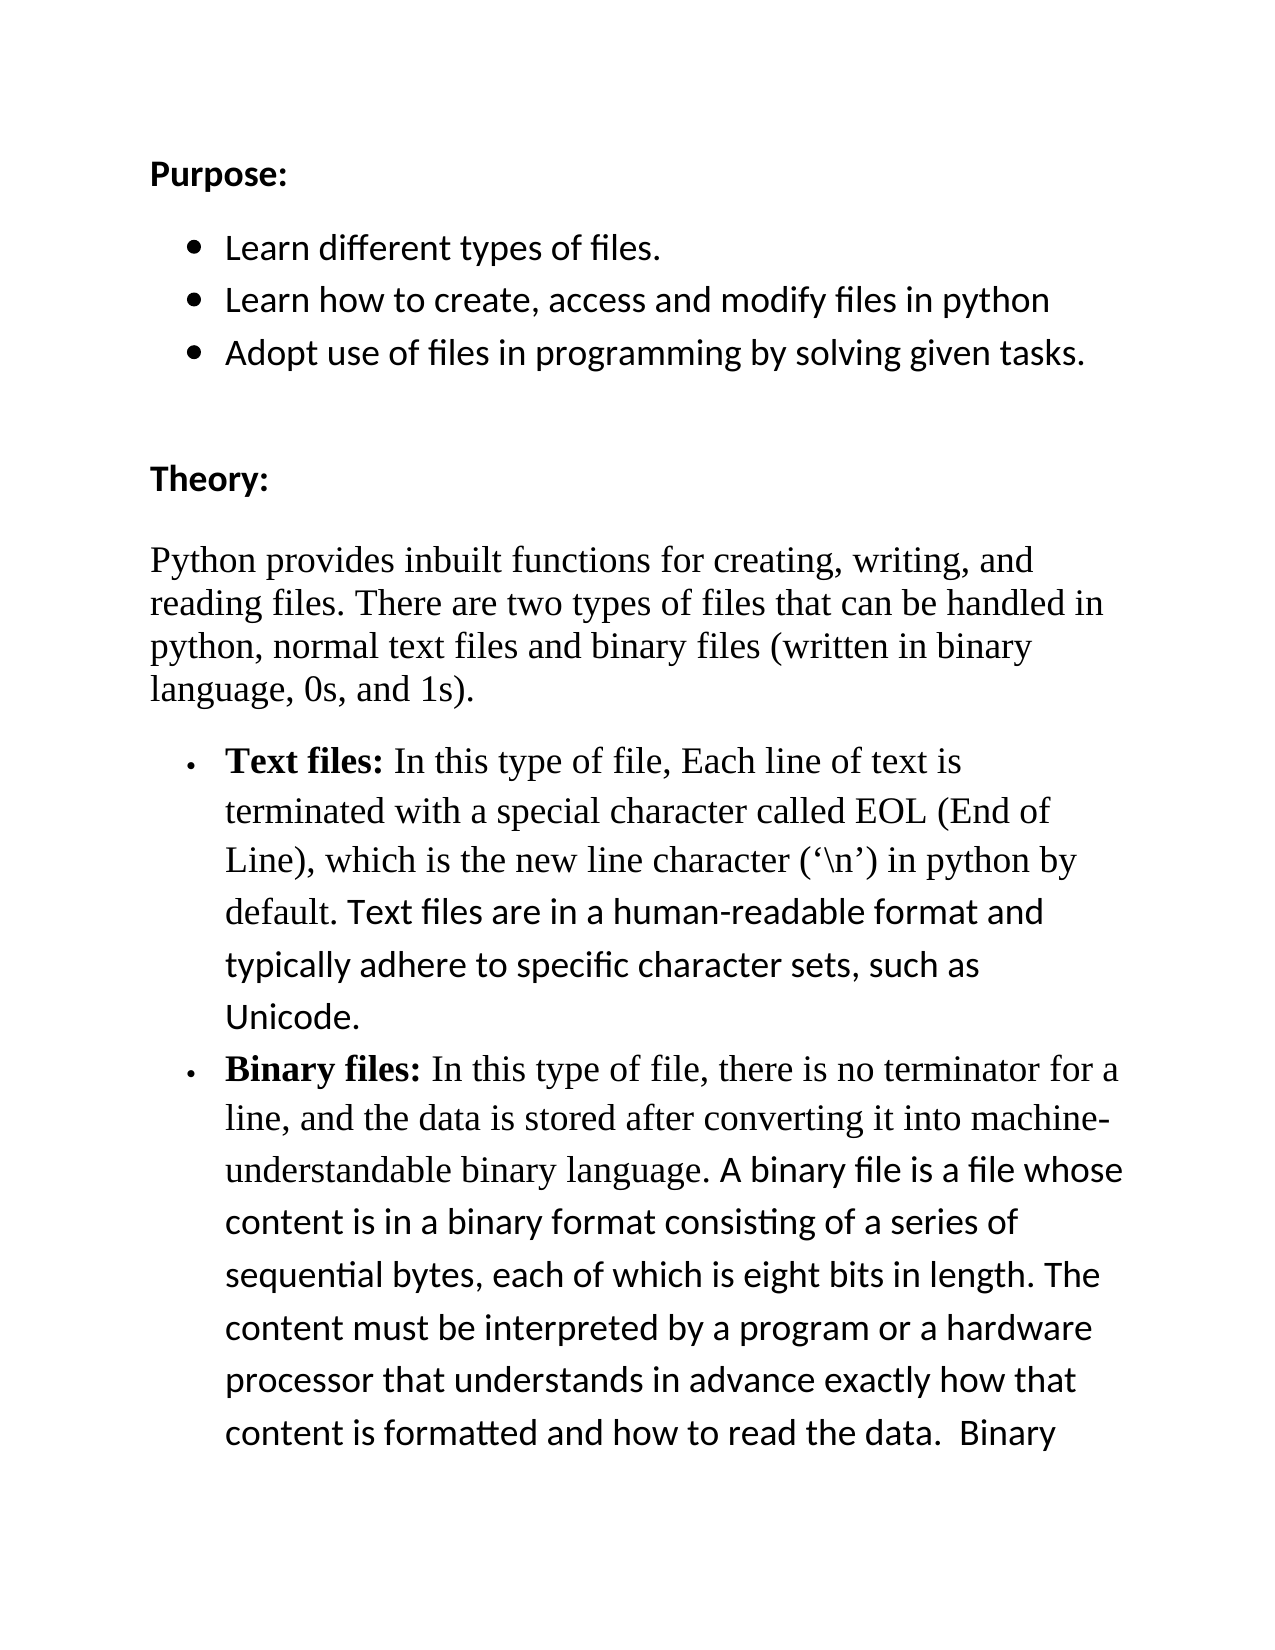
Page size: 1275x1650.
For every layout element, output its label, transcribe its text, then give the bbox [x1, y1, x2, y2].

list Learn different types of files. [187, 223, 1125, 269]
list Text files: In this type of file, Each line of text is terminated with a special character called EOL (End of Line), which is the new line character (‘\n’) in python by default. Text files are in a human-readable format and typically adhere to specific character sets, such as Unicode. [187, 739, 1125, 1039]
text Purpose: [150, 150, 1125, 196]
list Adopt use of files in programming by solving given tasks. [187, 329, 1125, 375]
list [187, 1046, 1125, 1455]
list Learn how to create, access and modify files in python [187, 276, 1125, 322]
text Theory: [150, 455, 1125, 501]
text Python provides inbuilt functions for creating, writing, and reading files. There are two types of files that can be handled in python, normal text files and binary files (written in binary language, 0s, and 1s). [150, 537, 1125, 709]
